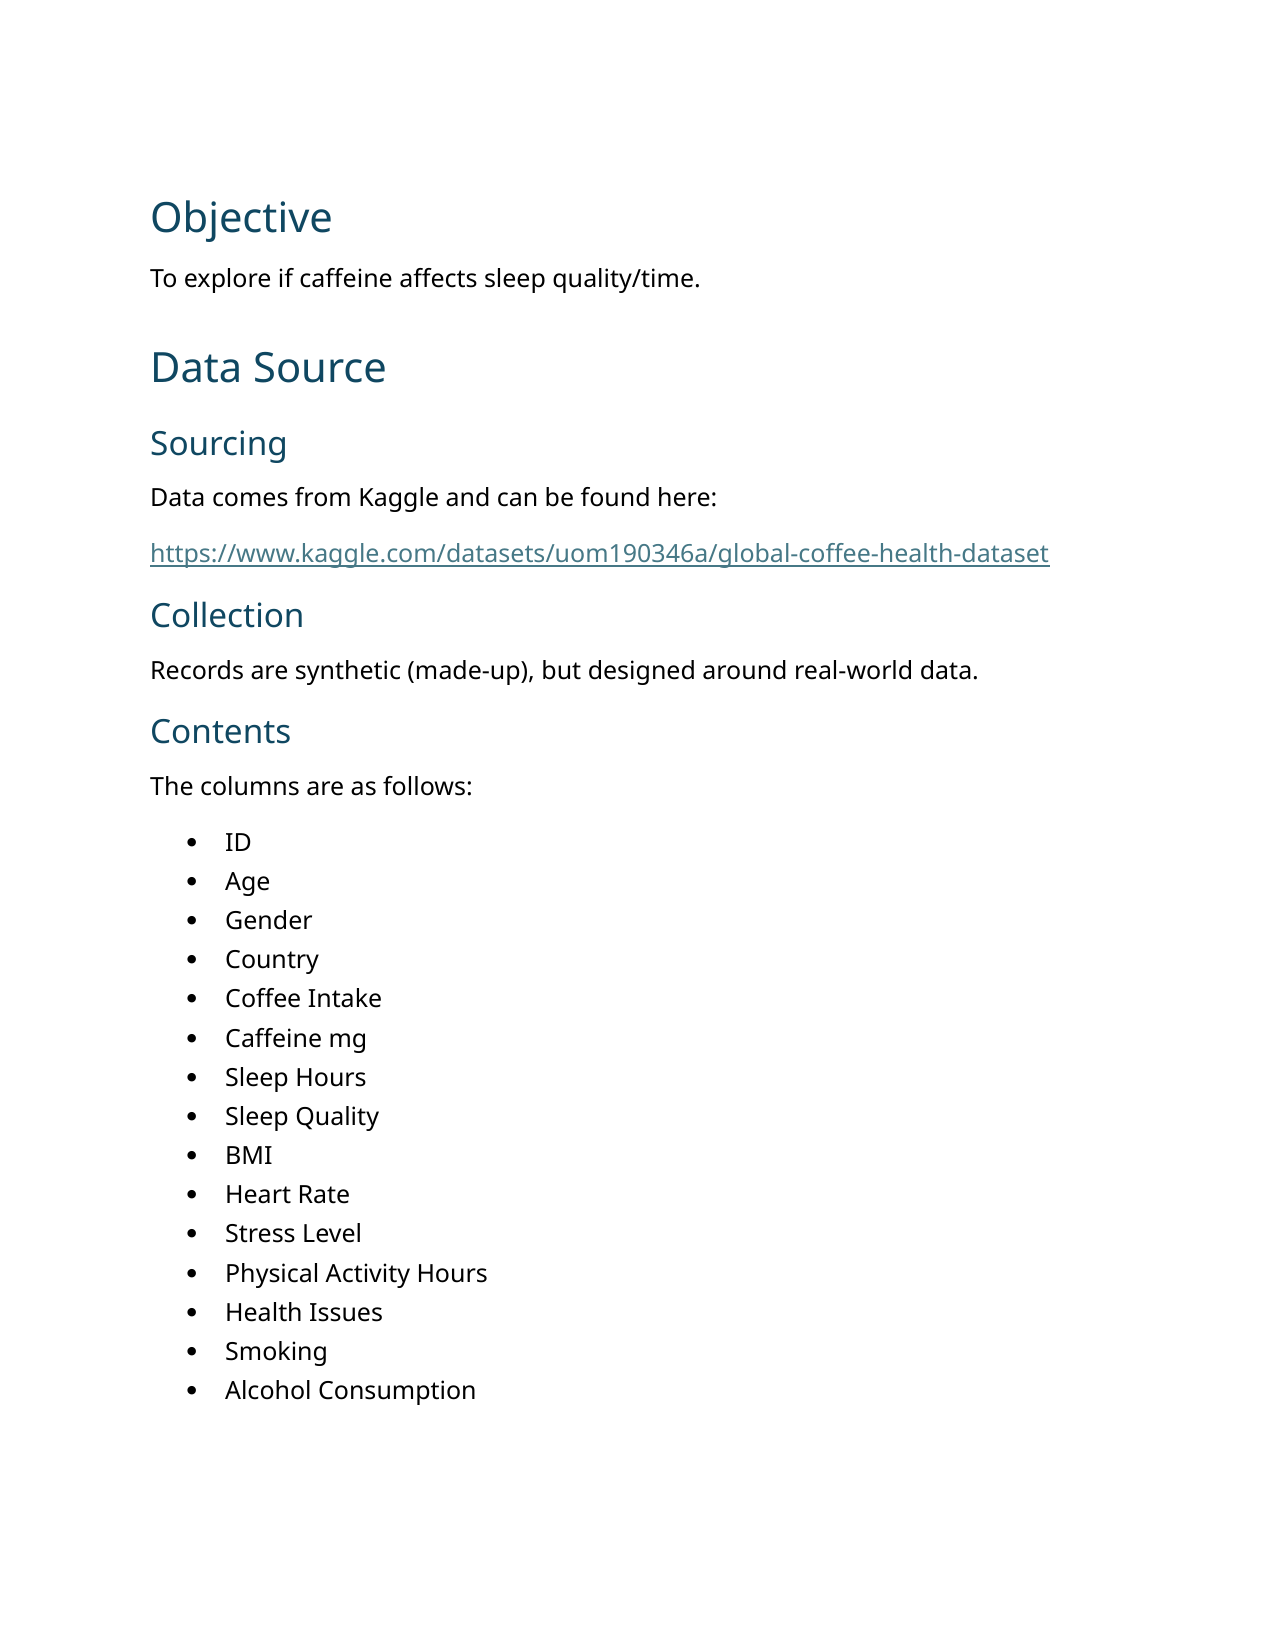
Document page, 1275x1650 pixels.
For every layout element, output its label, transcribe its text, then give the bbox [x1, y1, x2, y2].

list BMI [187, 1138, 1125, 1172]
list Country [187, 942, 1125, 976]
list Age [187, 864, 1125, 898]
subtitle Objective [150, 187, 1125, 244]
subtitle Data Source [150, 338, 1125, 394]
text https://www.kaggle.com/datasets/uom190346a/global-coffee-health-dataset [150, 536, 1125, 570]
subtitle Collection [150, 592, 1125, 637]
list Sleep Hours [187, 1059, 1125, 1093]
list Physical Activity Hours [187, 1255, 1125, 1289]
list Alcohol Consumption [187, 1373, 1125, 1407]
list Smoking [187, 1334, 1125, 1368]
list Caffeine mg [187, 1020, 1125, 1054]
text The columns are as follows: [150, 769, 1125, 803]
list Heart Rate [187, 1177, 1125, 1211]
list Gender [187, 903, 1125, 937]
subtitle Contents [150, 708, 1125, 753]
text To explore if caffeine affects sleep quality/time. [150, 261, 1125, 295]
list Stress Level [187, 1216, 1125, 1250]
list Health Issues [187, 1294, 1125, 1328]
list Sleep Quality [187, 1099, 1125, 1133]
text Data comes from Kaggle and can be found here: [150, 480, 1125, 514]
subtitle Sourcing [150, 419, 1125, 465]
list ID [187, 824, 1125, 858]
text Records are synthetic (made-up), but designed around real-world data. [150, 652, 1125, 686]
list Coffee Intake [187, 981, 1125, 1015]
